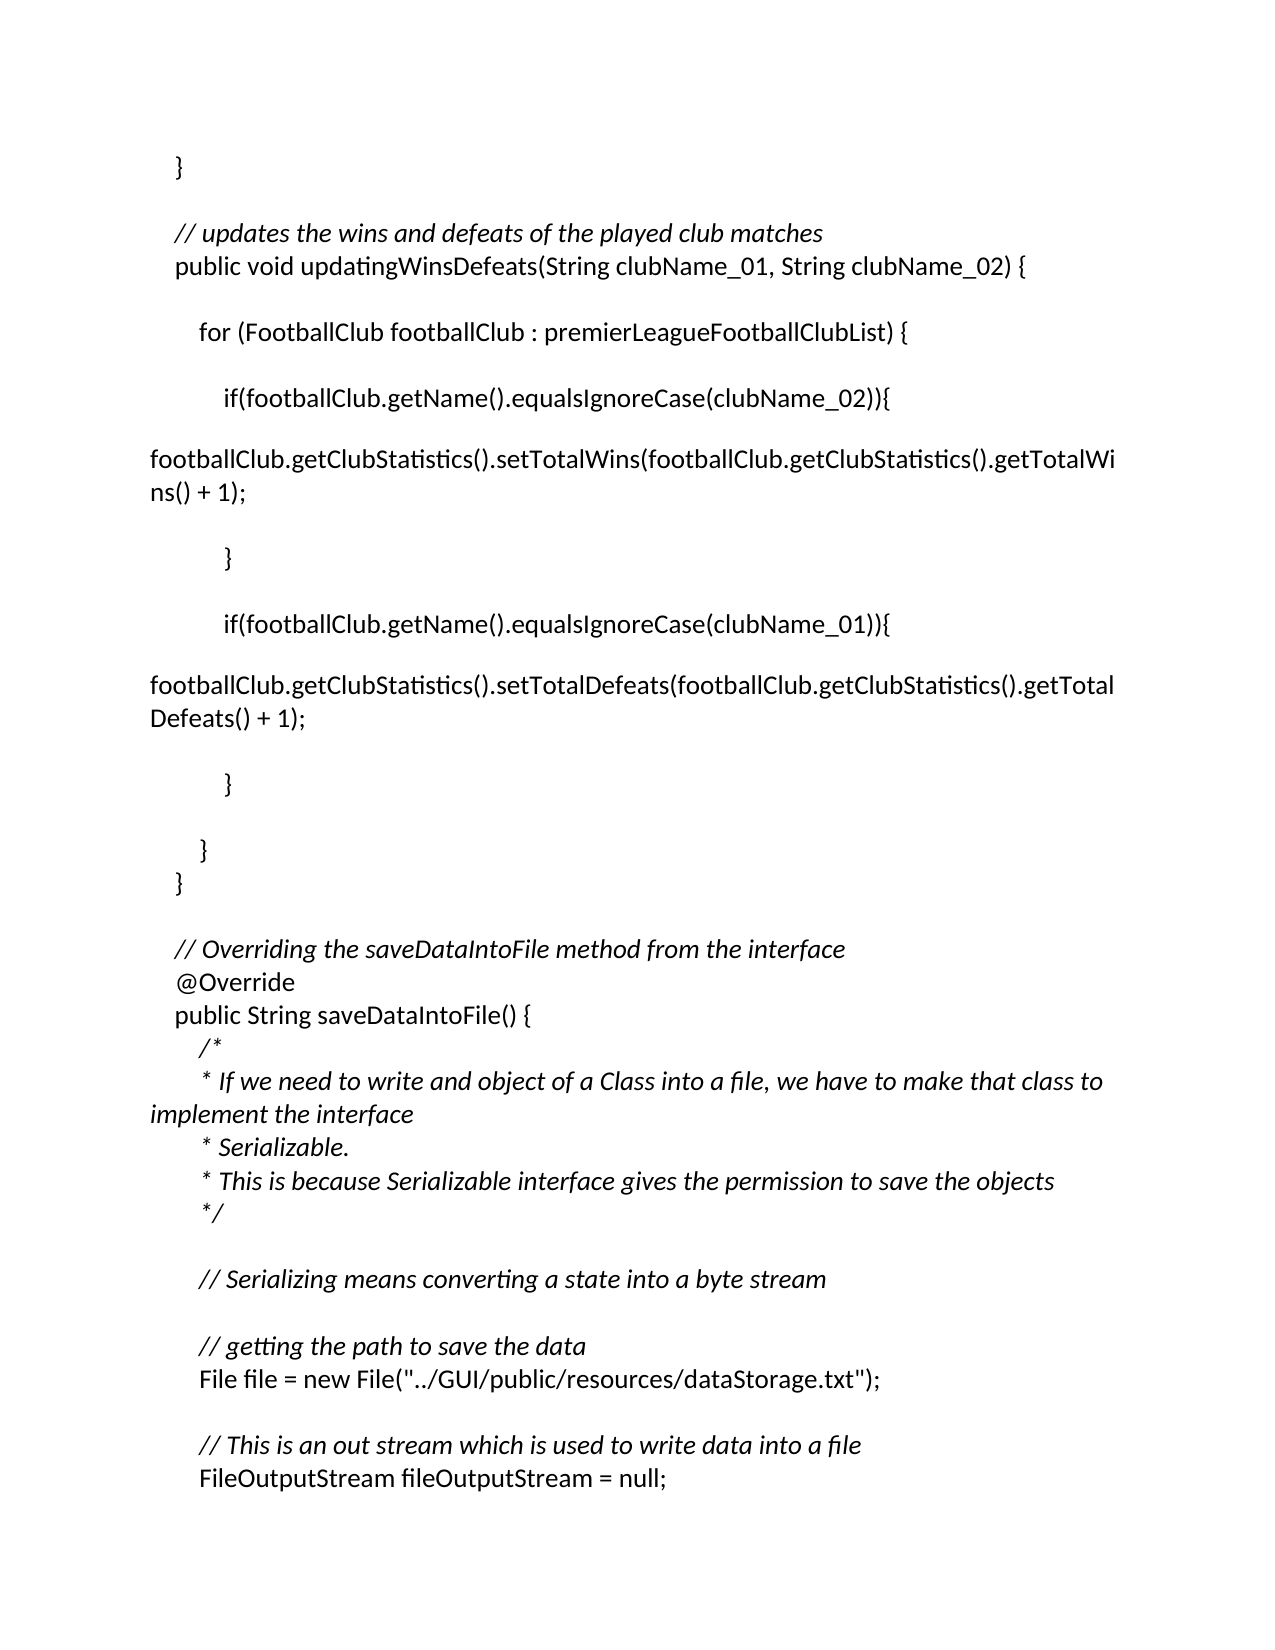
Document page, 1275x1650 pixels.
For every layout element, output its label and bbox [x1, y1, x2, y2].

text [150, 150, 1125, 1494]
